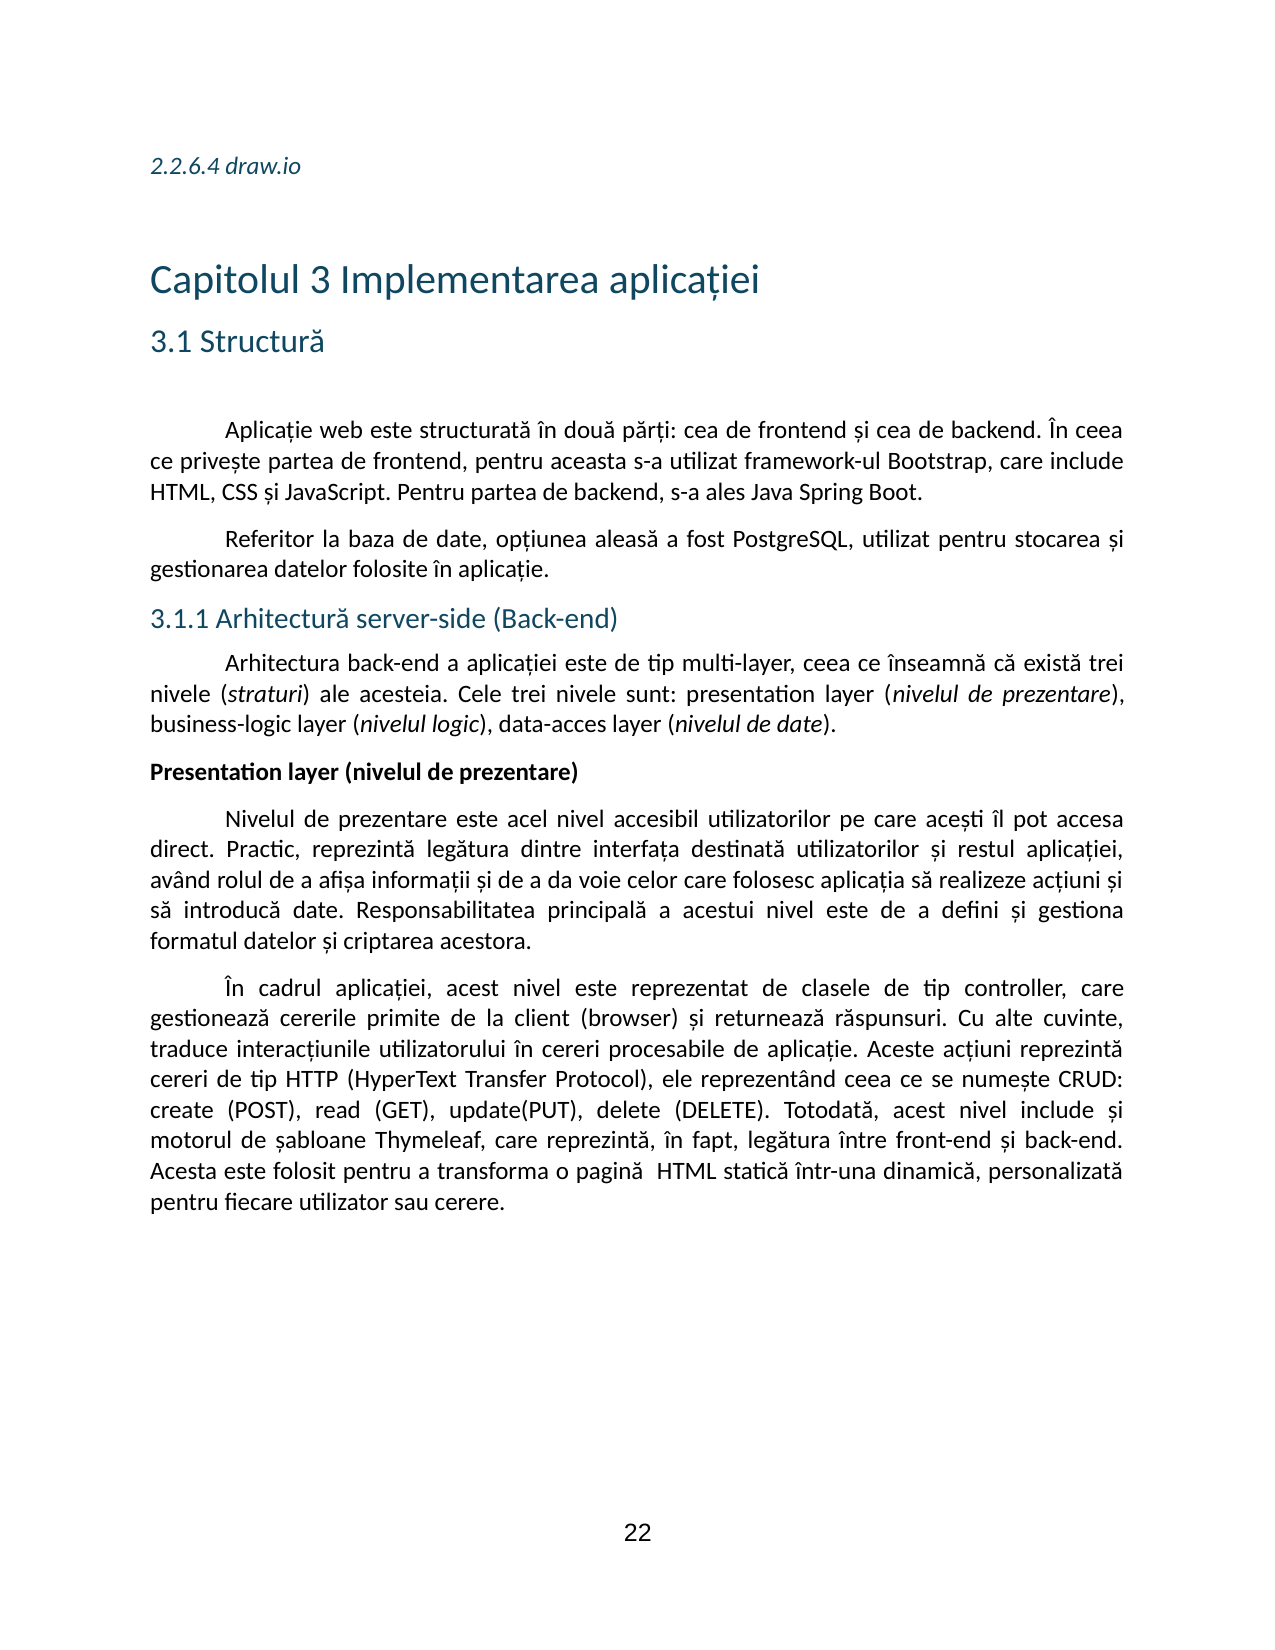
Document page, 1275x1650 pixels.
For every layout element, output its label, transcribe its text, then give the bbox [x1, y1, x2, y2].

subtitle Capitolul 3 Implementarea aplicației [150, 253, 1125, 303]
subtitle 3.1 Structură [150, 320, 1125, 361]
text Arhitectura back-end a aplicației este de tip multi-layer, ceea ce înseamnă că există trei nivele (straturi) ale acesteia. Cele trei nivele sunt: presentation layer (nivelul de prezentare), business-logic layer (nivelul logic), data-acces layer (nivelul de date). [150, 647, 1125, 739]
text Aplicație web este structurată în două părți: cea de frontend și cea de backend. În ceea ce privește partea de frontend, pentru aceasta s-a utilizat framework-ul Bootstrap, care include HTML, CSS și JavaScript. Pentru partea de backend, s-a ales Java Spring Boot. [150, 415, 1125, 506]
text Referitor la baza de date, opțiunea aleasă a fost PostgreSQL, utilizat pentru stocarea și gestionarea datelor folosite în aplicație. [150, 523, 1125, 584]
text Presentation layer (nivelul de prezentare) [150, 756, 1125, 786]
text Nivelul de prezentare este acel nivel accesibil utilizatorilor pe care acești îl pot accesa direct. Practic, reprezintă legătura dintre interfața destinată utilizatorilor și restul aplicației, având rolul de a afișa informații și de a da voie celor care folosesc aplicația să realizeze acțiuni și să introducă date. Responsabilitatea principală a acestui nivel este de a defini și gestiona formatul datelor și criptarea acestora. [150, 803, 1125, 955]
text În cadrul aplicației, acest nivel este reprezentat de clasele de tip controller, care gestionează cererile primite de la client (browser) și returnează răspunsuri. Cu alte cuvinte, traduce interacțiunile utilizatorului în cereri procesabile de aplicație. Aceste acțiuni reprezintă cereri de tip HTTP (HyperText Transfer Protocol), ele reprezentând ceea ce se numește CRUD: create (POST), read (GET), update(PUT), delete (DELETE). Totodată, acest nivel include și motorul de șabloane Thymeleaf, care reprezintă, în fapt, legătura între front-end și back-end. Acesta este folosit pentru a transforma o pagină HTML statică într-una dinamică, personalizată pentru fiecare utilizator sau cerere. [150, 972, 1125, 1216]
subtitle 3.1.1 Arhitectură server-side (Back-end) [150, 601, 1125, 636]
subtitle 2.2.6.4 draw.io [150, 150, 1125, 181]
